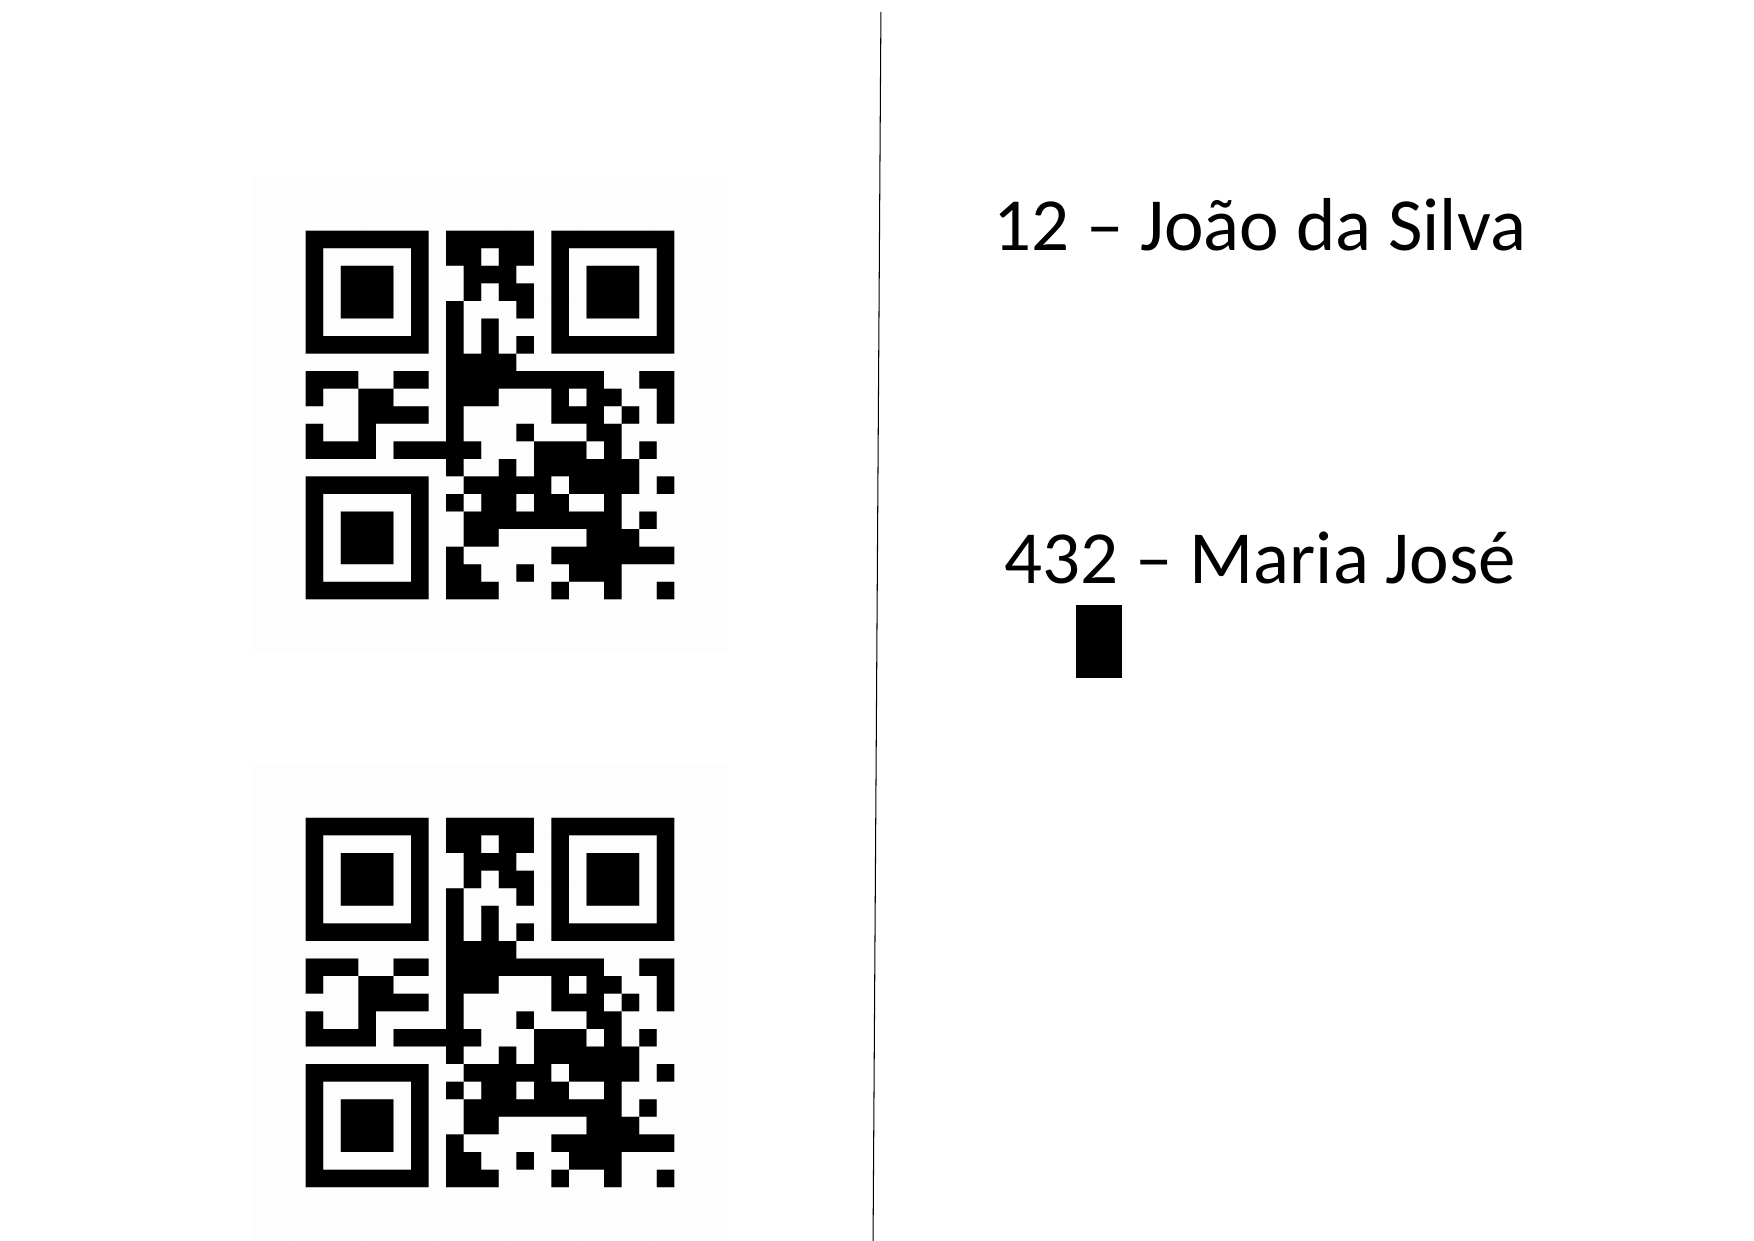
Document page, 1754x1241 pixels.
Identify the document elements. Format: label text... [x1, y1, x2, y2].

picture [252, 765, 728, 1241]
text 12 – João da Silva [914, 177, 1606, 269]
text 432 – Maria José [914, 510, 1606, 602]
picture [252, 177, 728, 653]
